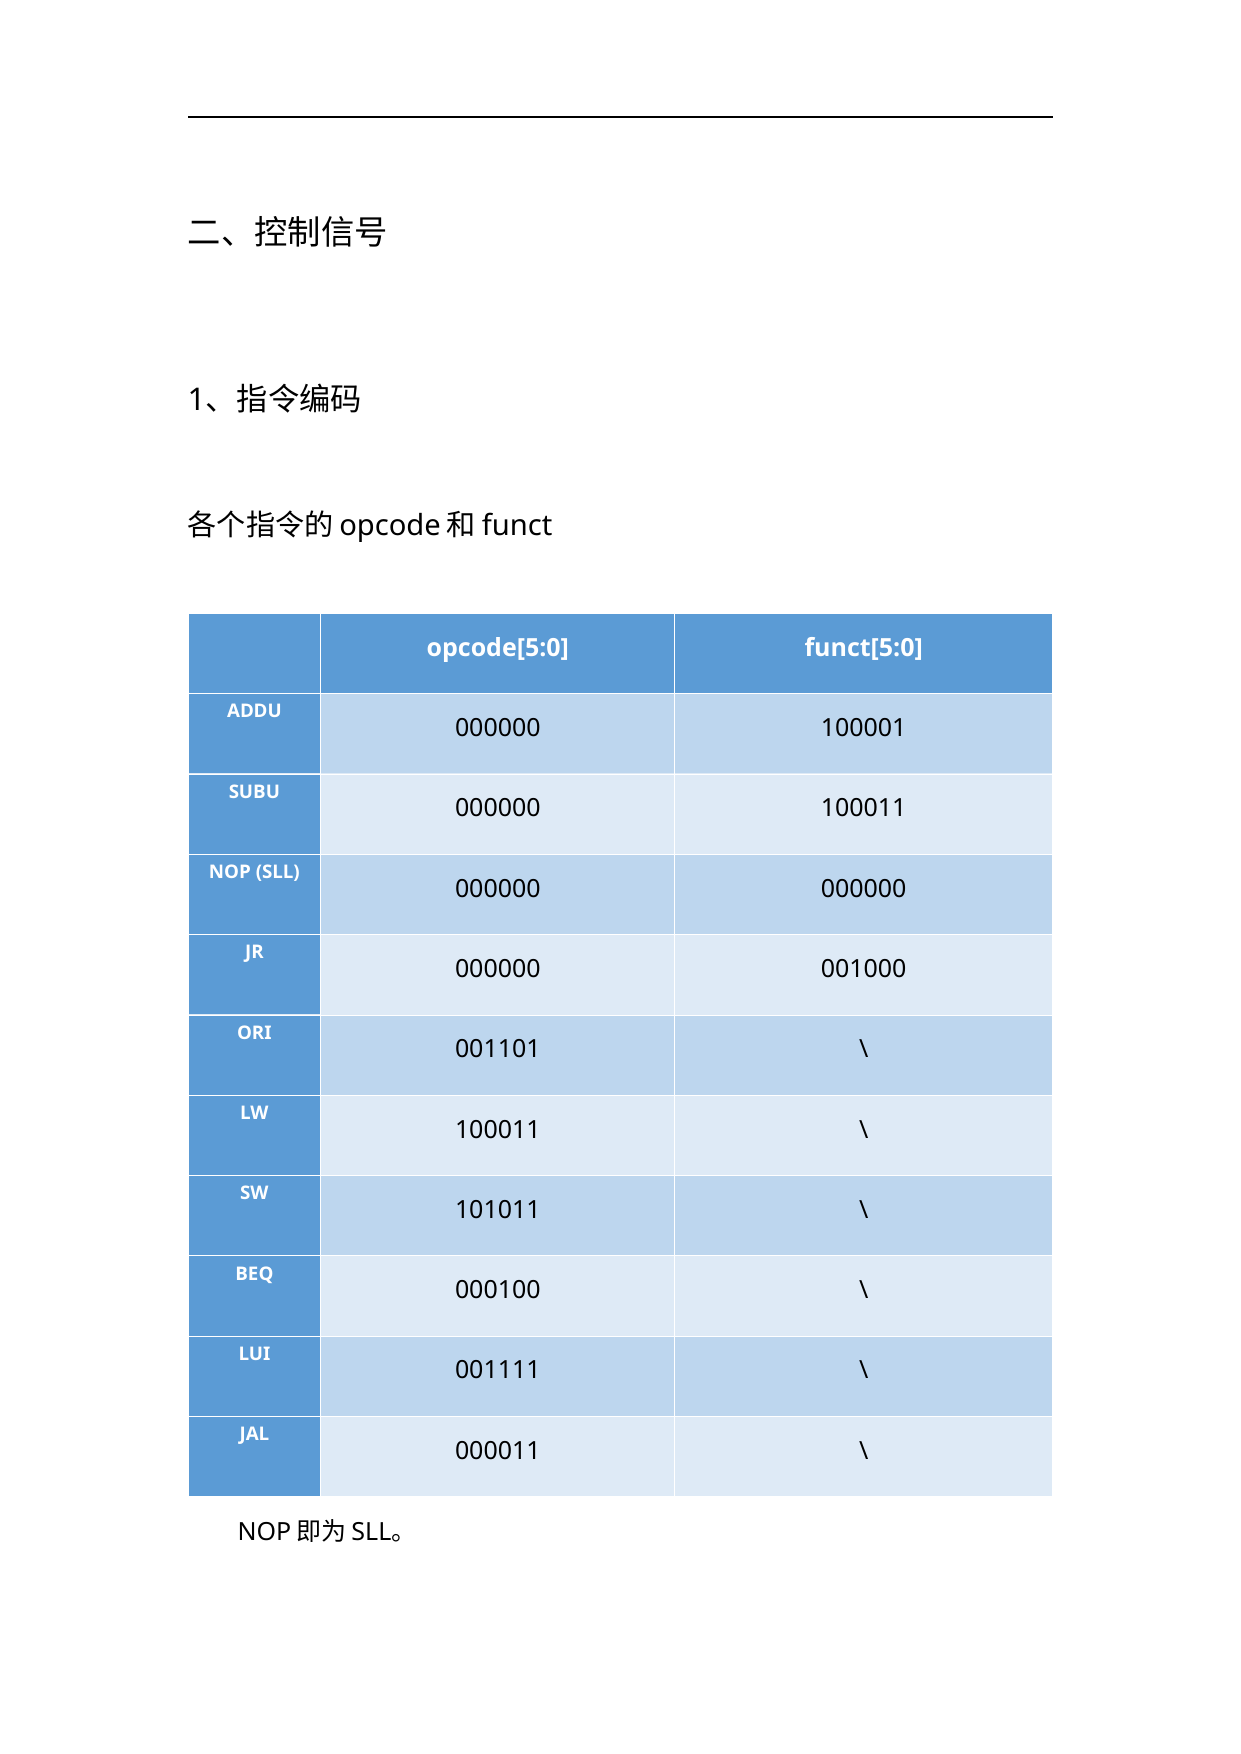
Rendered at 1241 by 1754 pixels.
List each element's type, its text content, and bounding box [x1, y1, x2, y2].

table_cell 000000 [675, 855, 1052, 934]
table_cell 000000 [321, 775, 674, 854]
table_cell 001101 [321, 1016, 674, 1095]
table_cell \ [675, 1256, 1052, 1336]
table_cell 001111 [321, 1337, 674, 1416]
table_cell SUBU [189, 775, 320, 854]
table_cell \ [675, 1176, 1052, 1255]
table_cell \ [675, 1096, 1052, 1175]
table_cell 000100 [321, 1256, 674, 1336]
table_cell LUI [189, 1337, 320, 1416]
table_cell SW [189, 1176, 320, 1255]
table_cell 100011 [675, 775, 1052, 854]
table_header [189, 614, 320, 693]
table_cell \ [675, 1016, 1052, 1095]
table_cell BEQ [189, 1256, 320, 1336]
table_cell 000011 [321, 1417, 674, 1496]
table_cell LW [189, 1096, 320, 1175]
table_header opcode[5:0] [321, 614, 674, 693]
subtitle 二、控制信号 [187, 197, 1053, 262]
subtitle 各个指令的opcode和funct [187, 490, 1053, 555]
table_cell 100001 [675, 694, 1052, 773]
table_header funct[5:0] [675, 614, 1052, 693]
table_cell JAL [189, 1417, 320, 1496]
table_cell \ [675, 1337, 1052, 1416]
table_cell 000000 [321, 694, 674, 773]
table_cell JR [189, 935, 320, 1014]
table_cell ORI [189, 1016, 320, 1095]
subtitle 1、指令编码 [187, 365, 1053, 430]
table_cell 000000 [321, 935, 674, 1014]
table_cell 001000 [675, 935, 1052, 1014]
text NOP即为SLL。 [187, 1497, 1053, 1562]
table_cell 101011 [321, 1176, 674, 1255]
table_cell \ [675, 1417, 1052, 1496]
table_cell 100011 [321, 1096, 674, 1175]
table_cell ADDU [189, 694, 320, 773]
table_cell NOP (SLL) [189, 855, 320, 934]
table_cell 000000 [321, 855, 674, 934]
